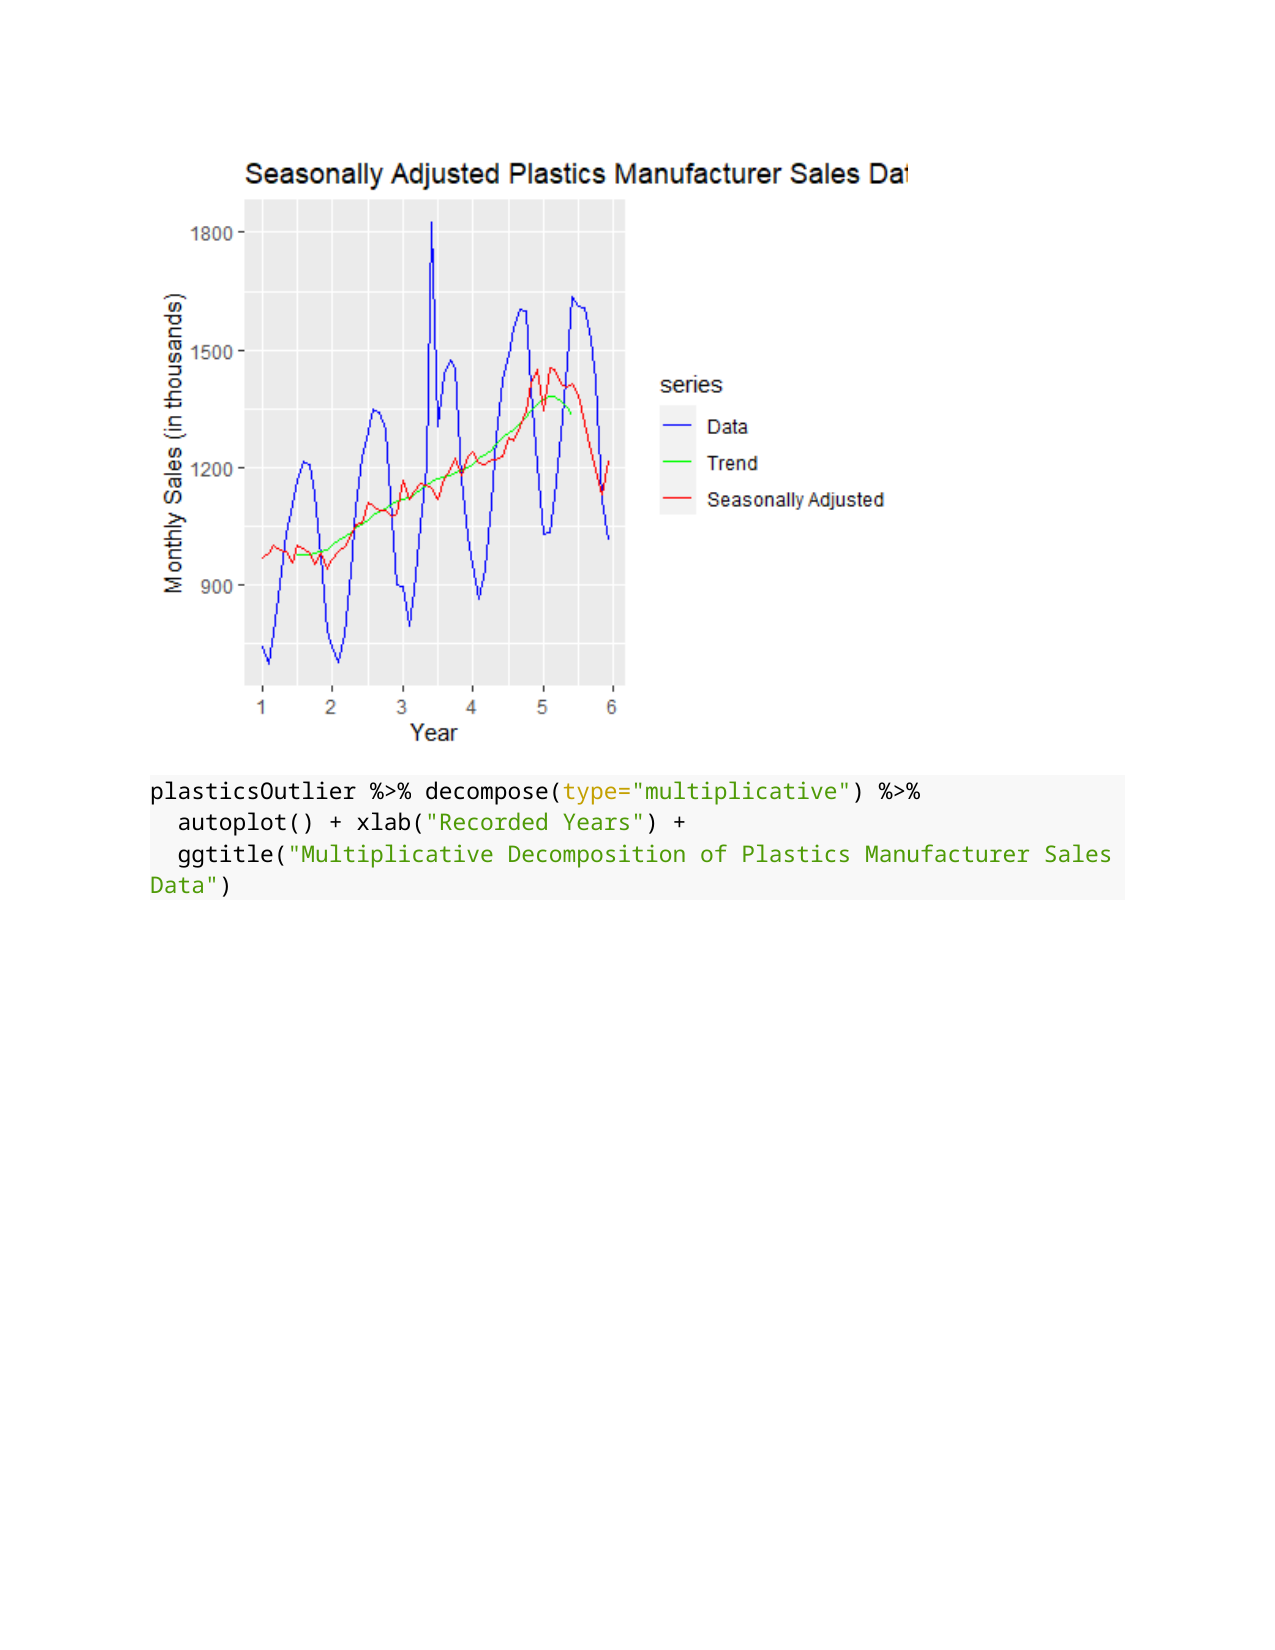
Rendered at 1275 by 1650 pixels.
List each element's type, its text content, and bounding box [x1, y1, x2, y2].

text plasticsOutlier %>% decompose(type="multiplicative") %>% autoplot() + xlab("Recorded Years") + ggtitle("Multiplicative Decomposition of Plastics Manufacturer Sales Data") [232, 775, 1125, 900]
picture [150, 150, 908, 757]
